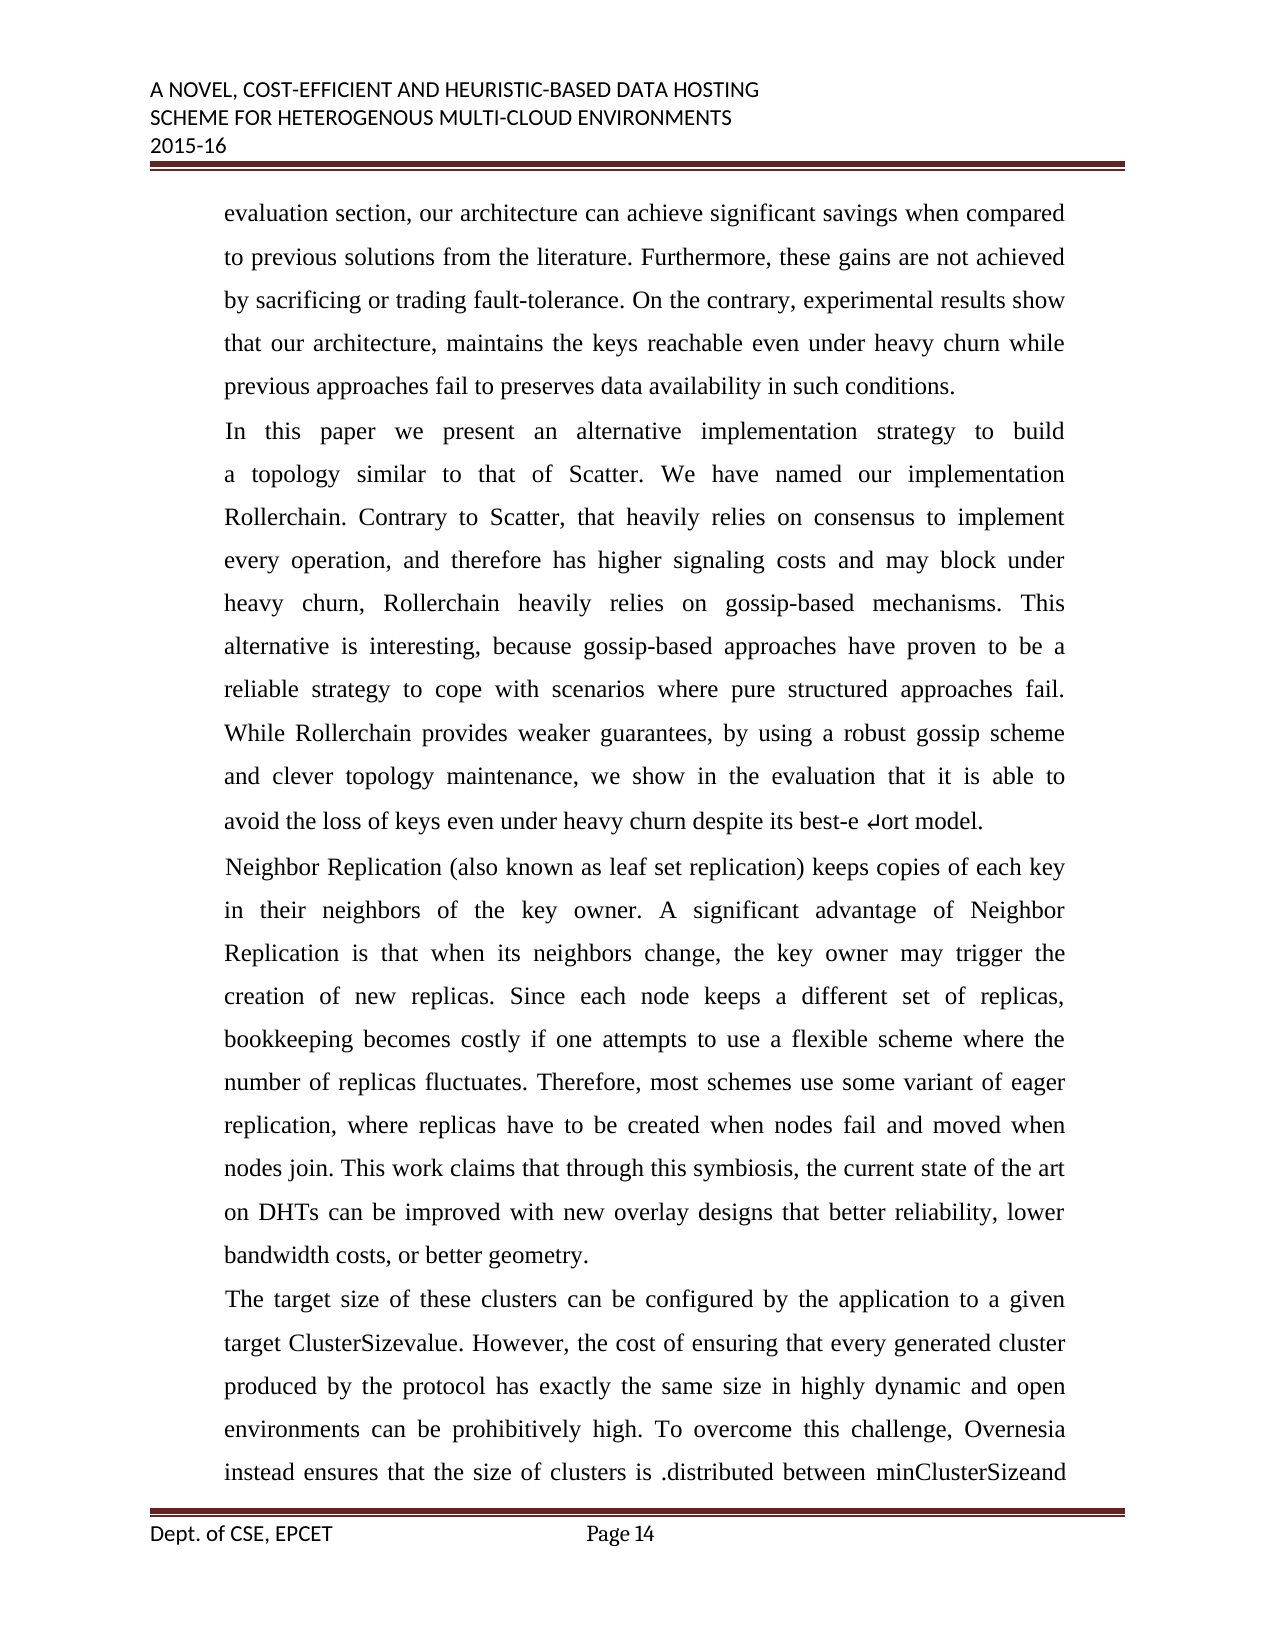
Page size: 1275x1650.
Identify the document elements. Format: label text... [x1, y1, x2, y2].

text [224, 1284, 1066, 1486]
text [224, 198, 1066, 400]
text Neighbor Replication (also known as leaf set replication) keeps copies of each key in their neighbors of the key owner. A significant advantage of Neighbor Replication is that when its neighbors change, the key owner may trigger the creation of new replicas. Since each node keeps a different set of replicas, bookkeeping becomes costly if one attempts to use a flexible scheme where the number of replicas fluctuates. Therefore, most schemes use some variant of eager replication, where replicas have to be created when nodes fail and moved when nodes join. This work claims that through this symbiosis, the current state of the art on DHTs can be improved with new overlay designs that better reliability, lower bandwidth costs, or better geometry. [224, 852, 1066, 1268]
text In this paper we present an alternative implementation strategy to build a topology similar to that of Scatter. We have named our implementation Rollerchain. Contrary to Scatter, that heavily relies on consensus to implement every operation, and therefore has higher signaling costs and may block under heavy churn, Rollerchain heavily relies on gossip-based mechanisms. This alternative is interesting, because gossip-based approaches have proven to be a reliable strategy to cope with scenarios where pure structured approaches fail. While Rollerchain provides weaker guarantees, by using a robust gossip scheme and clever topology maintenance, we show in the evaluation that it is able to avoid the loss of keys even under heavy churn despite its best-e ↵ort model. [224, 416, 1066, 835]
